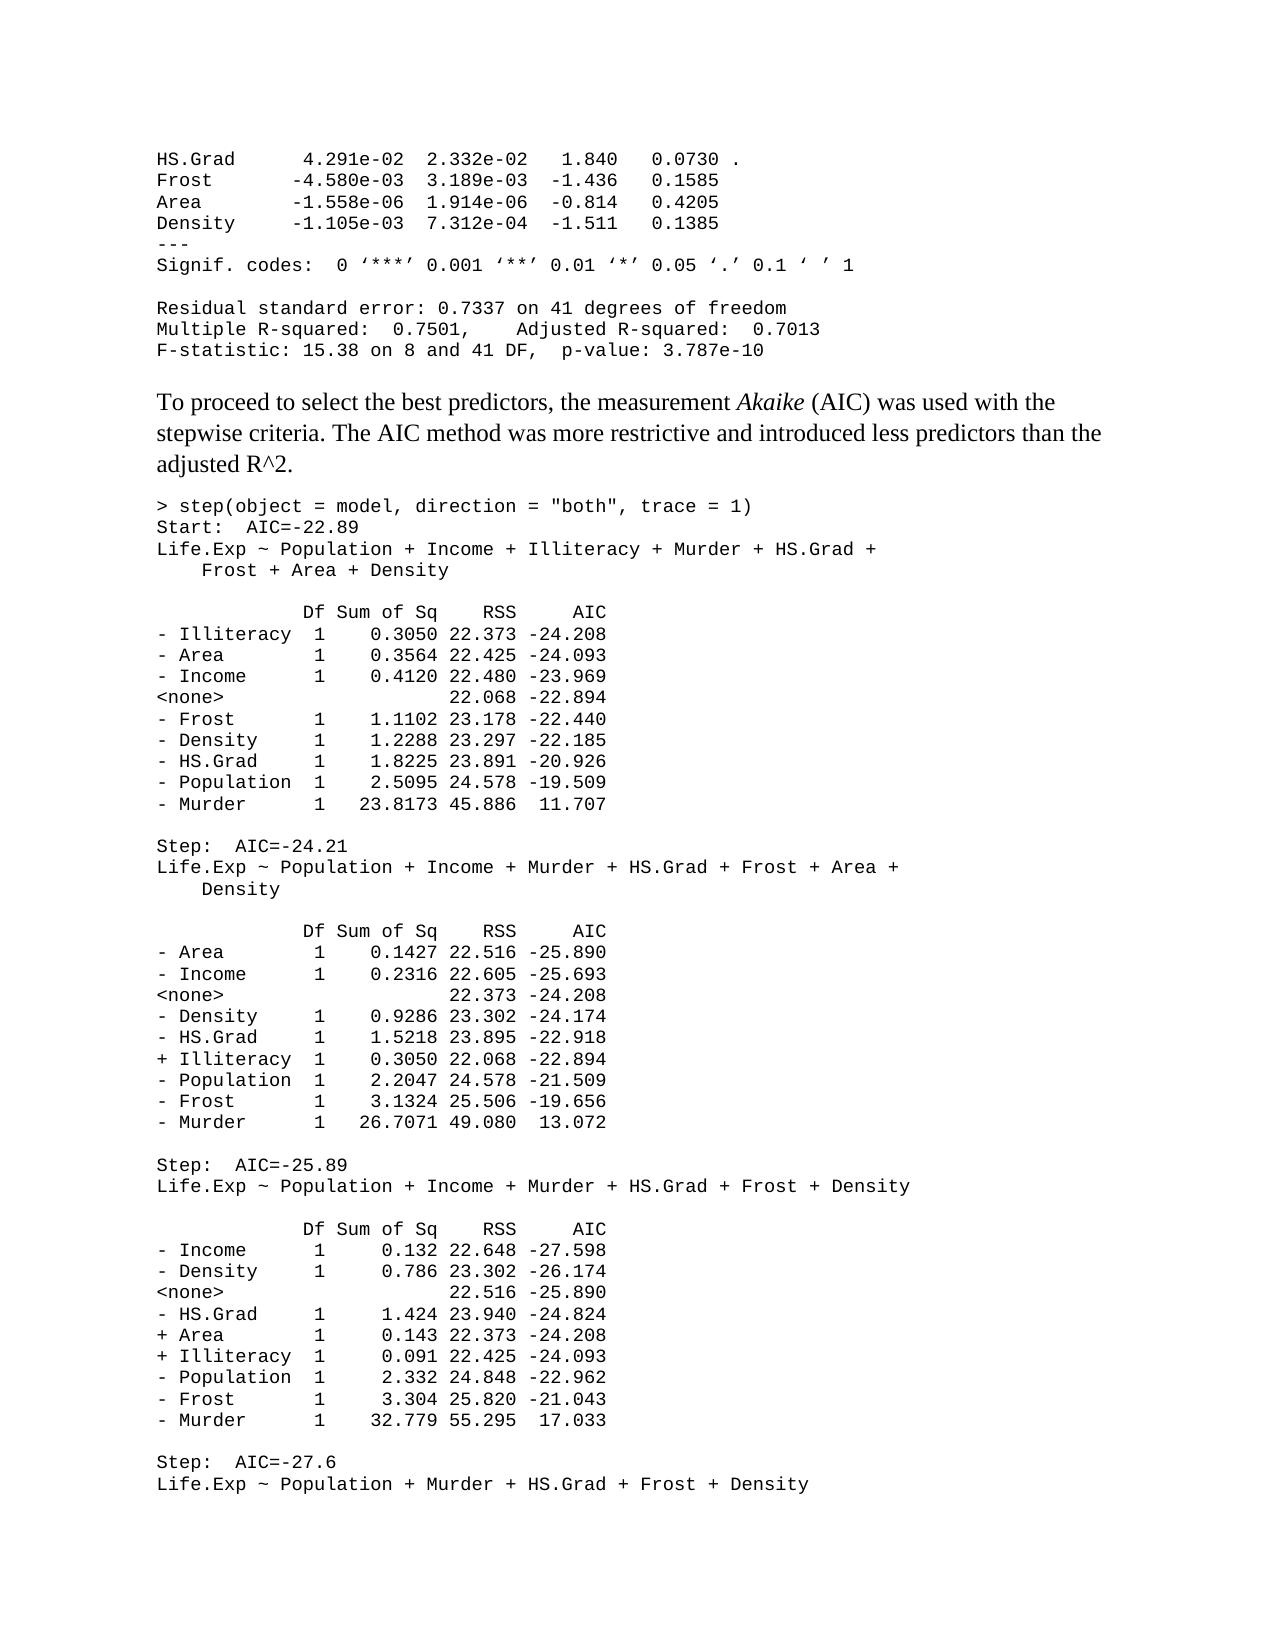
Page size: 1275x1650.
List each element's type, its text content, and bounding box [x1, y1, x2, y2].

text - Murder 1 26.7071 49.080 13.072 [156, 1113, 1118, 1134]
text <none> 22.373 -24.208 [156, 986, 1118, 1007]
text Life.Exp ~ Population + Murder + HS.Grad + Frost + Density [156, 1474, 1118, 1496]
text Start: AIC=-22.89 [156, 518, 1118, 539]
text - Area 1 0.1427 22.516 -25.890 [156, 943, 1118, 964]
text Residual standard error: 0.7337 on 41 degrees of freedom [156, 299, 1118, 320]
text - Area 1 0.3564 22.425 -24.093 [156, 646, 1118, 667]
text To proceed to select the best predictors, the measurement Akaike (AIC) was used with the stepwise criteria. The AIC method was more restrictive and introduced less predictors than the adjusted R^2. [156, 387, 1118, 478]
text - Frost 1 3.1324 25.506 -19.656 [156, 1092, 1118, 1113]
text - HS.Grad 1 1.424 23.940 -24.824 [156, 1304, 1118, 1326]
text <none> 22.516 -25.890 [156, 1283, 1118, 1304]
text --- [156, 235, 1118, 256]
text Area -1.558e-06 1.914e-06 -0.814 0.4205 [156, 192, 1118, 214]
text Density [156, 879, 1118, 901]
text HS.Grad 4.291e-02 2.332e-02 1.840 0.0730 . [156, 150, 1118, 171]
text - Density 1 0.786 23.302 -26.174 [156, 1262, 1118, 1283]
text Multiple R-squared: 0.7501, Adjusted R-squared: 0.7013 [156, 320, 1118, 341]
text Step: AIC=-25.89 [156, 1156, 1118, 1177]
text - Murder 1 23.8173 45.886 11.707 [156, 794, 1118, 816]
text - Frost 1 1.1102 23.178 -22.440 [156, 709, 1118, 731]
text - Frost 1 3.304 25.820 -21.043 [156, 1389, 1118, 1411]
text Life.Exp ~ Population + Income + Illiteracy + Murder + HS.Grad + [156, 539, 1118, 561]
text Signif. codes: 0 ‘***’ 0.001 ‘**’ 0.01 ‘*’ 0.05 ‘.’ 0.1 ‘ ’ 1 [156, 256, 1118, 277]
text Df Sum of Sq RSS AIC [156, 922, 1118, 943]
text Frost -4.580e-03 3.189e-03 -1.436 0.1585 [156, 171, 1118, 192]
text Life.Exp ~ Population + Income + Murder + HS.Grad + Frost + Area + [156, 858, 1118, 879]
text Df Sum of Sq RSS AIC [156, 603, 1118, 624]
text Step: AIC=-27.6 [156, 1453, 1118, 1474]
text - Population 1 2.332 24.848 -22.962 [156, 1368, 1118, 1389]
text - HS.Grad 1 1.8225 23.891 -20.926 [156, 752, 1118, 773]
text Density -1.105e-03 7.312e-04 -1.511 0.1385 [156, 214, 1118, 235]
text Step: AIC=-24.21 [156, 837, 1118, 858]
text - HS.Grad 1 1.5218 23.895 -22.918 [156, 1028, 1118, 1049]
text - Murder 1 32.779 55.295 17.033 [156, 1411, 1118, 1432]
text - Income 1 0.132 22.648 -27.598 [156, 1241, 1118, 1262]
text - Density 1 1.2288 23.297 -22.185 [156, 731, 1118, 752]
text <none> 22.068 -22.894 [156, 688, 1118, 709]
text + Area 1 0.143 22.373 -24.208 [156, 1326, 1118, 1347]
text > step(object = model, direction = "both", trace = 1) [156, 497, 1118, 518]
text Life.Exp ~ Population + Income + Murder + HS.Grad + Frost + Density [156, 1177, 1118, 1198]
text - Illiteracy 1 0.3050 22.373 -24.208 [156, 624, 1118, 646]
text - Population 1 2.5095 24.578 -19.509 [156, 773, 1118, 794]
text - Population 1 2.2047 24.578 -21.509 [156, 1071, 1118, 1092]
text - Income 1 0.4120 22.480 -23.969 [156, 667, 1118, 688]
text Df Sum of Sq RSS AIC [156, 1219, 1118, 1241]
text - Density 1 0.9286 23.302 -24.174 [156, 1007, 1118, 1028]
text F-statistic: 15.38 on 8 and 41 DF, p-value: 3.787e-10 [156, 341, 1118, 362]
text + Illiteracy 1 0.3050 22.068 -22.894 [156, 1049, 1118, 1071]
text Frost + Area + Density [156, 561, 1118, 582]
text - Income 1 0.2316 22.605 -25.693 [156, 964, 1118, 986]
text + Illiteracy 1 0.091 22.425 -24.093 [156, 1347, 1118, 1368]
